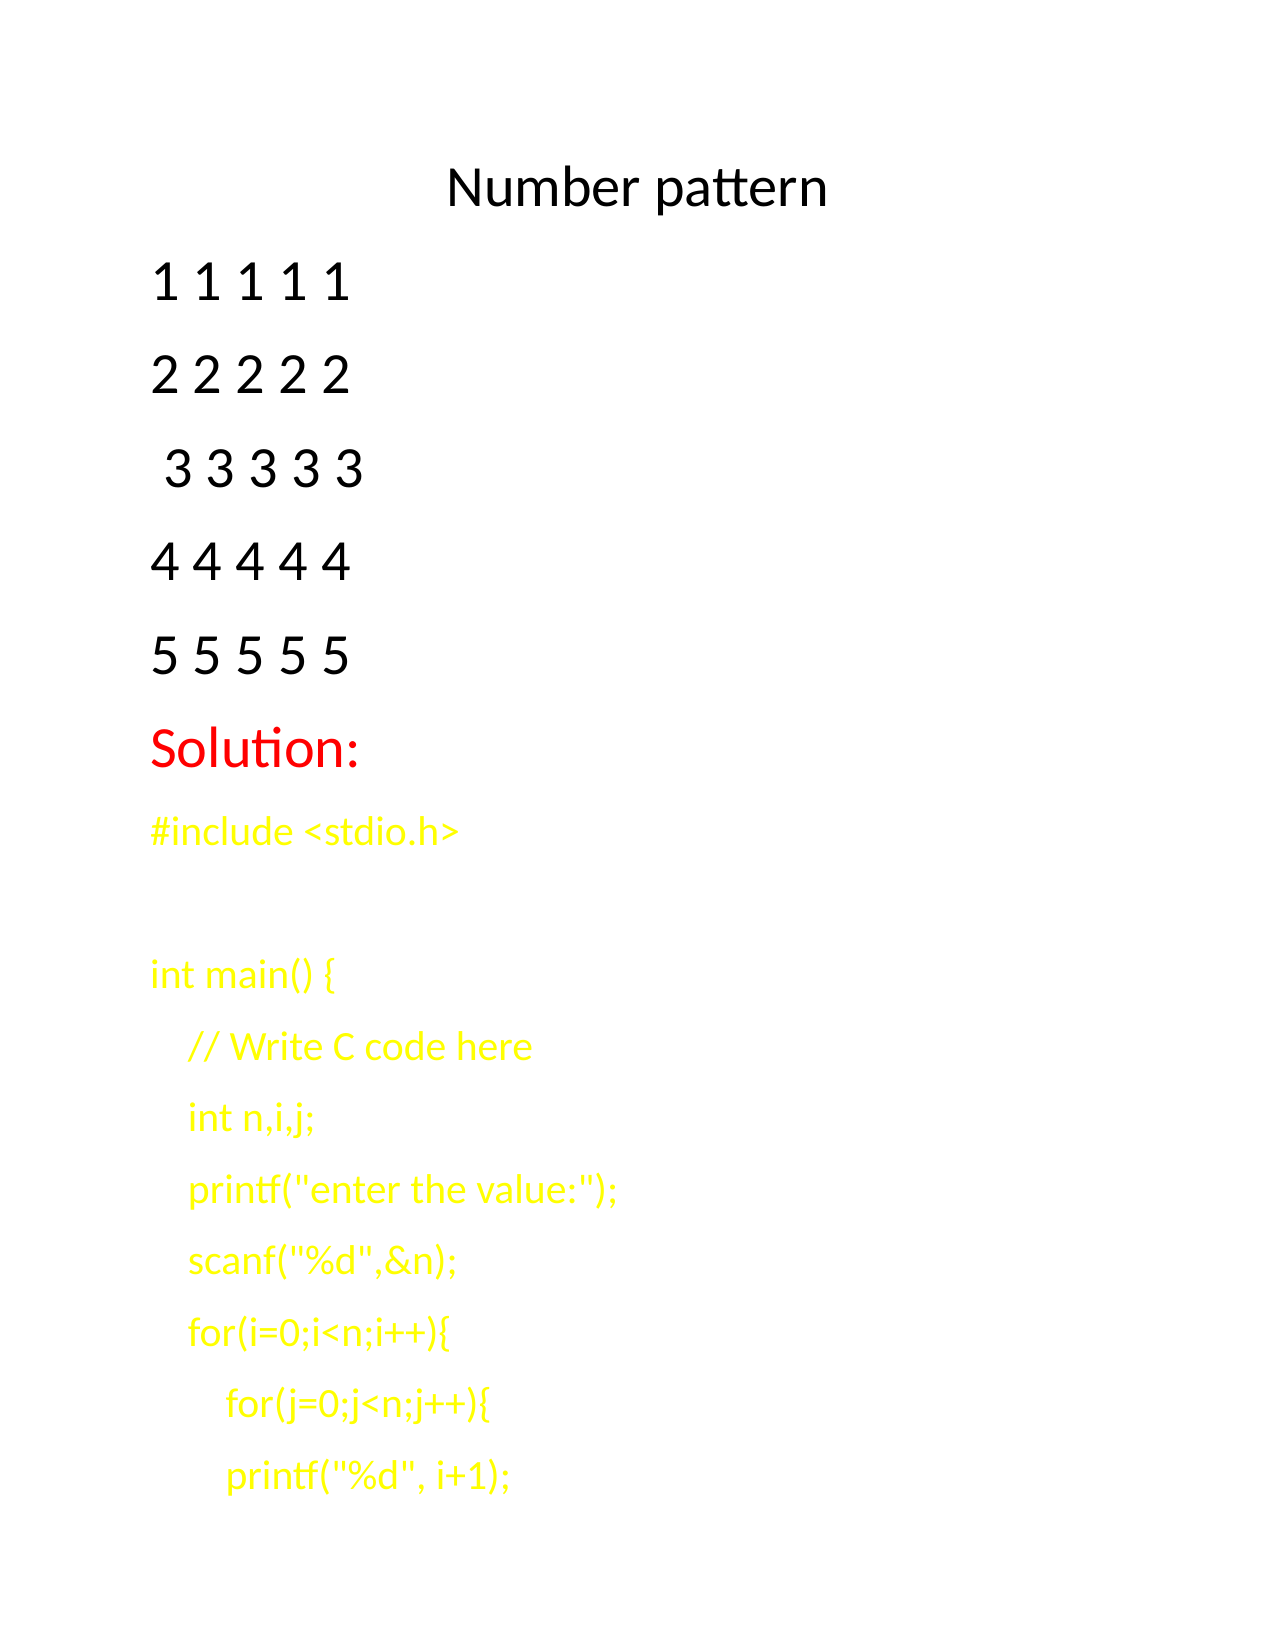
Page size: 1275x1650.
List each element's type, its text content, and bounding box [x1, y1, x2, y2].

text printf("%d", i+1); [150, 1449, 1125, 1500]
text scanf("%d",&n); [150, 1234, 1125, 1285]
text 3 3 3 3 3 [150, 431, 1125, 502]
text 2 2 2 2 2 [150, 337, 1125, 408]
text Solution: [150, 711, 1125, 782]
text 1 1 1 1 1 [150, 243, 1125, 315]
text #include <stdio.h> [150, 805, 1125, 856]
text 5 5 5 5 5 [150, 618, 1125, 689]
text printf("enter the value:"); [150, 1163, 1125, 1213]
text 4 4 4 4 4 [150, 524, 1125, 595]
text int n,i,j; [150, 1091, 1125, 1142]
text Number pattern [150, 150, 1125, 221]
text int main() { [150, 948, 1125, 999]
text // Write C code here [150, 1019, 1125, 1070]
text for(i=0;i<n;i++){ [150, 1306, 1125, 1357]
text for(j=0;j<n;j++){ [150, 1377, 1125, 1428]
